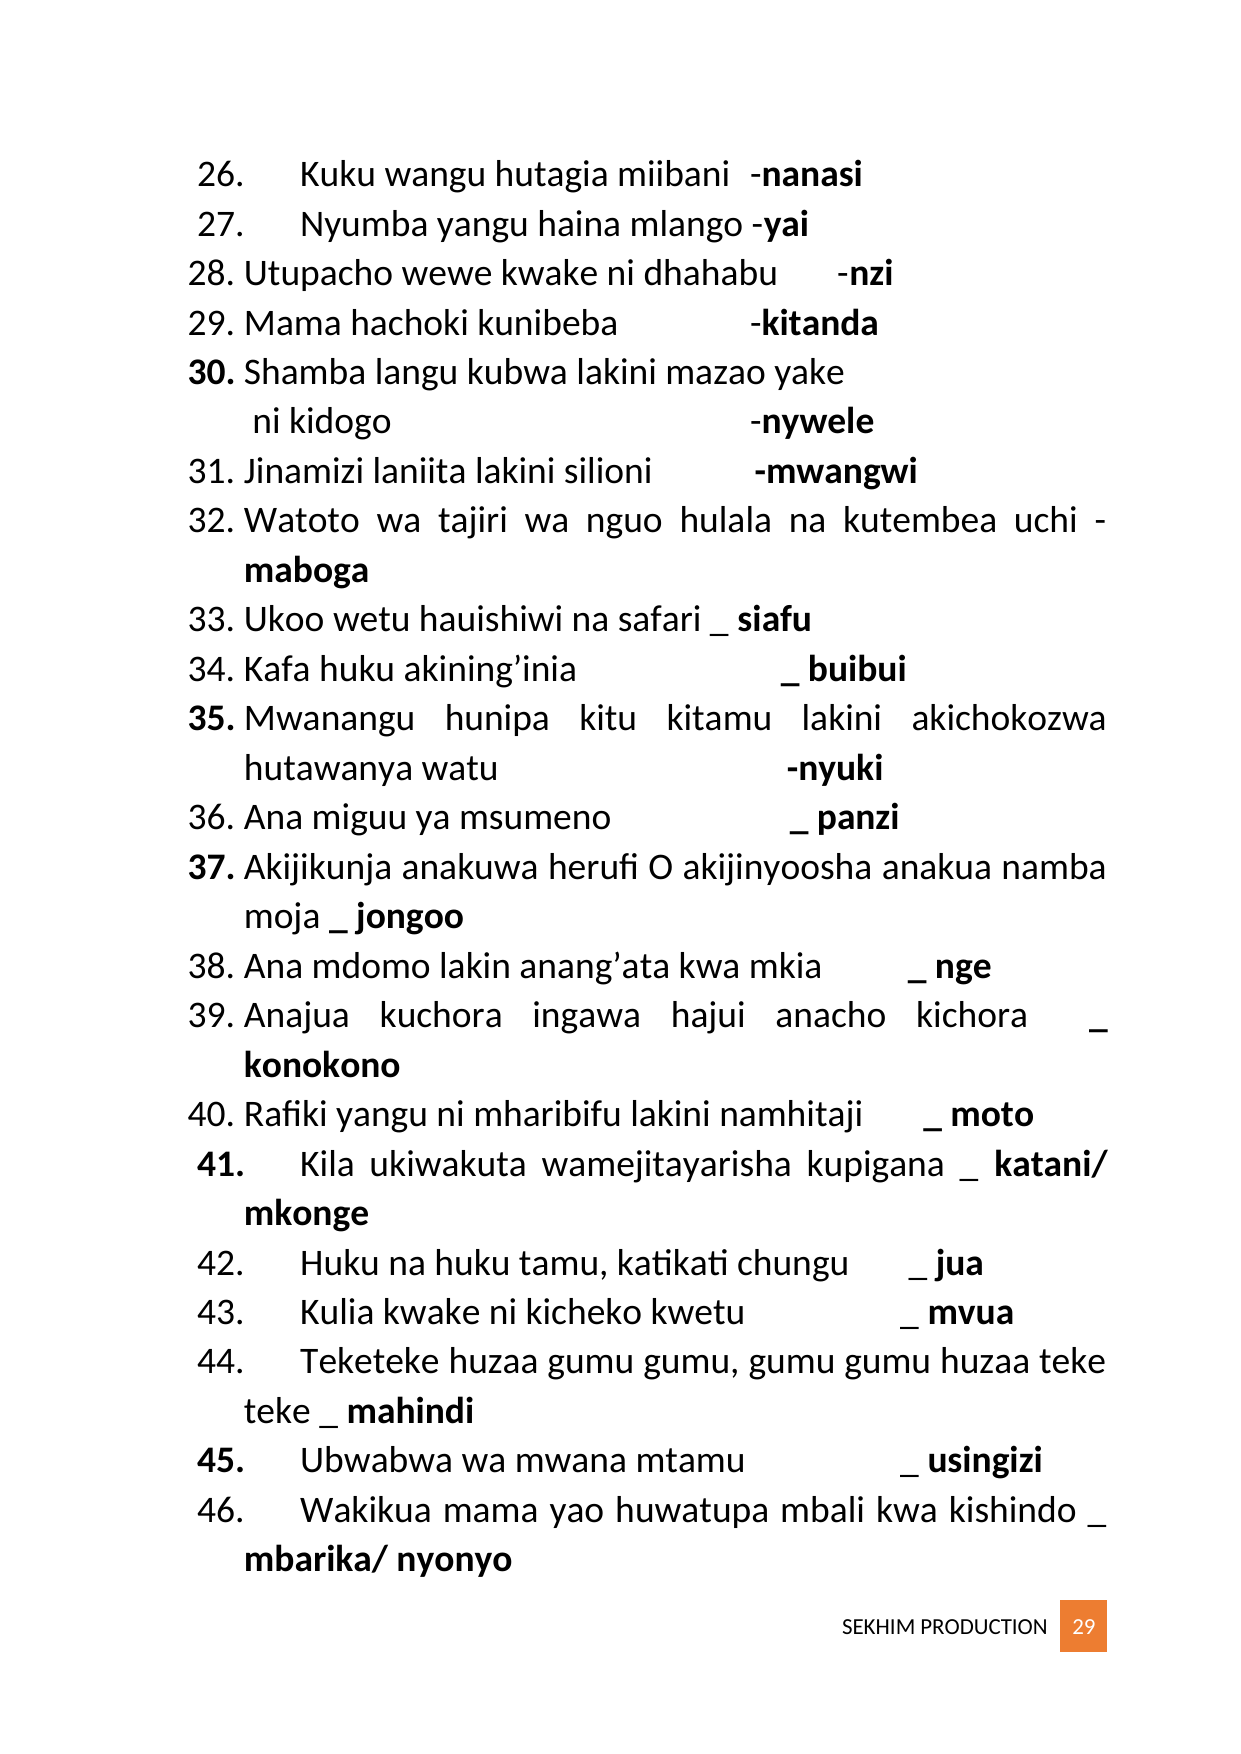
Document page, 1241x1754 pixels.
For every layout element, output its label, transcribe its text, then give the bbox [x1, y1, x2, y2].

list Teketeke huzaa gumu gumu, gumu gumu huzaa teke teke _ mahindi [197, 1337, 1107, 1433]
list Anajua kuchora ingawa hajui anacho kichora _ konokono [187, 991, 1107, 1086]
list Utupacho wewe kwake ni dhahabu -nzi [187, 249, 1107, 295]
list Shamba langu kubwa lakini mazao yake [187, 348, 1107, 394]
list Mwanangu hunipa kitu kitamu lakini akichokozwa hutawanya watu -nyuki [187, 694, 1107, 789]
list Akijikunja anakuwa herufi O akijinyoosha anakua namba moja _ jongoo [187, 843, 1107, 938]
list Kafa huku akining’inia _ buibui [187, 645, 1107, 691]
list Wakikua mama yao huwatupa mbali kwa kishindo _ mbarika/ nyonyo [197, 1486, 1107, 1581]
list Kulia kwake ni kicheko kwetu _ mvua [197, 1288, 1107, 1334]
list Ana mdomo lakin anang’ata kwa mkia _ nge [187, 942, 1107, 987]
list Huku na huku tamu, katikati chungu _ jua [197, 1238, 1107, 1284]
list Ubwabwa wa mwana mtamu _ usingizi [197, 1436, 1107, 1482]
list Ana miguu ya msumeno _ panzi [187, 793, 1107, 839]
list ni kidogo -nywele [244, 397, 1107, 443]
list Mama hachoki kunibeba -kitanda [187, 298, 1107, 344]
list Kuku wangu hutagia miibani -nanasi [197, 150, 1107, 196]
list Jinamizi laniita lakini silioni -mwangwi [187, 447, 1107, 493]
list Nyumba yangu haina mlango -yai [197, 199, 1107, 245]
list Ukoo wetu hauishiwi na safari _ siafu [187, 595, 1107, 641]
list Kila ukiwakuta wamejitayarisha kupigana _ katani/ mkonge [197, 1139, 1107, 1235]
list Watoto wa tajiri wa nguo hulala na kutembea uchi - maboga [187, 496, 1107, 592]
list Rafiki yangu ni mharibifu lakini namhitaji _ moto [187, 1090, 1107, 1136]
